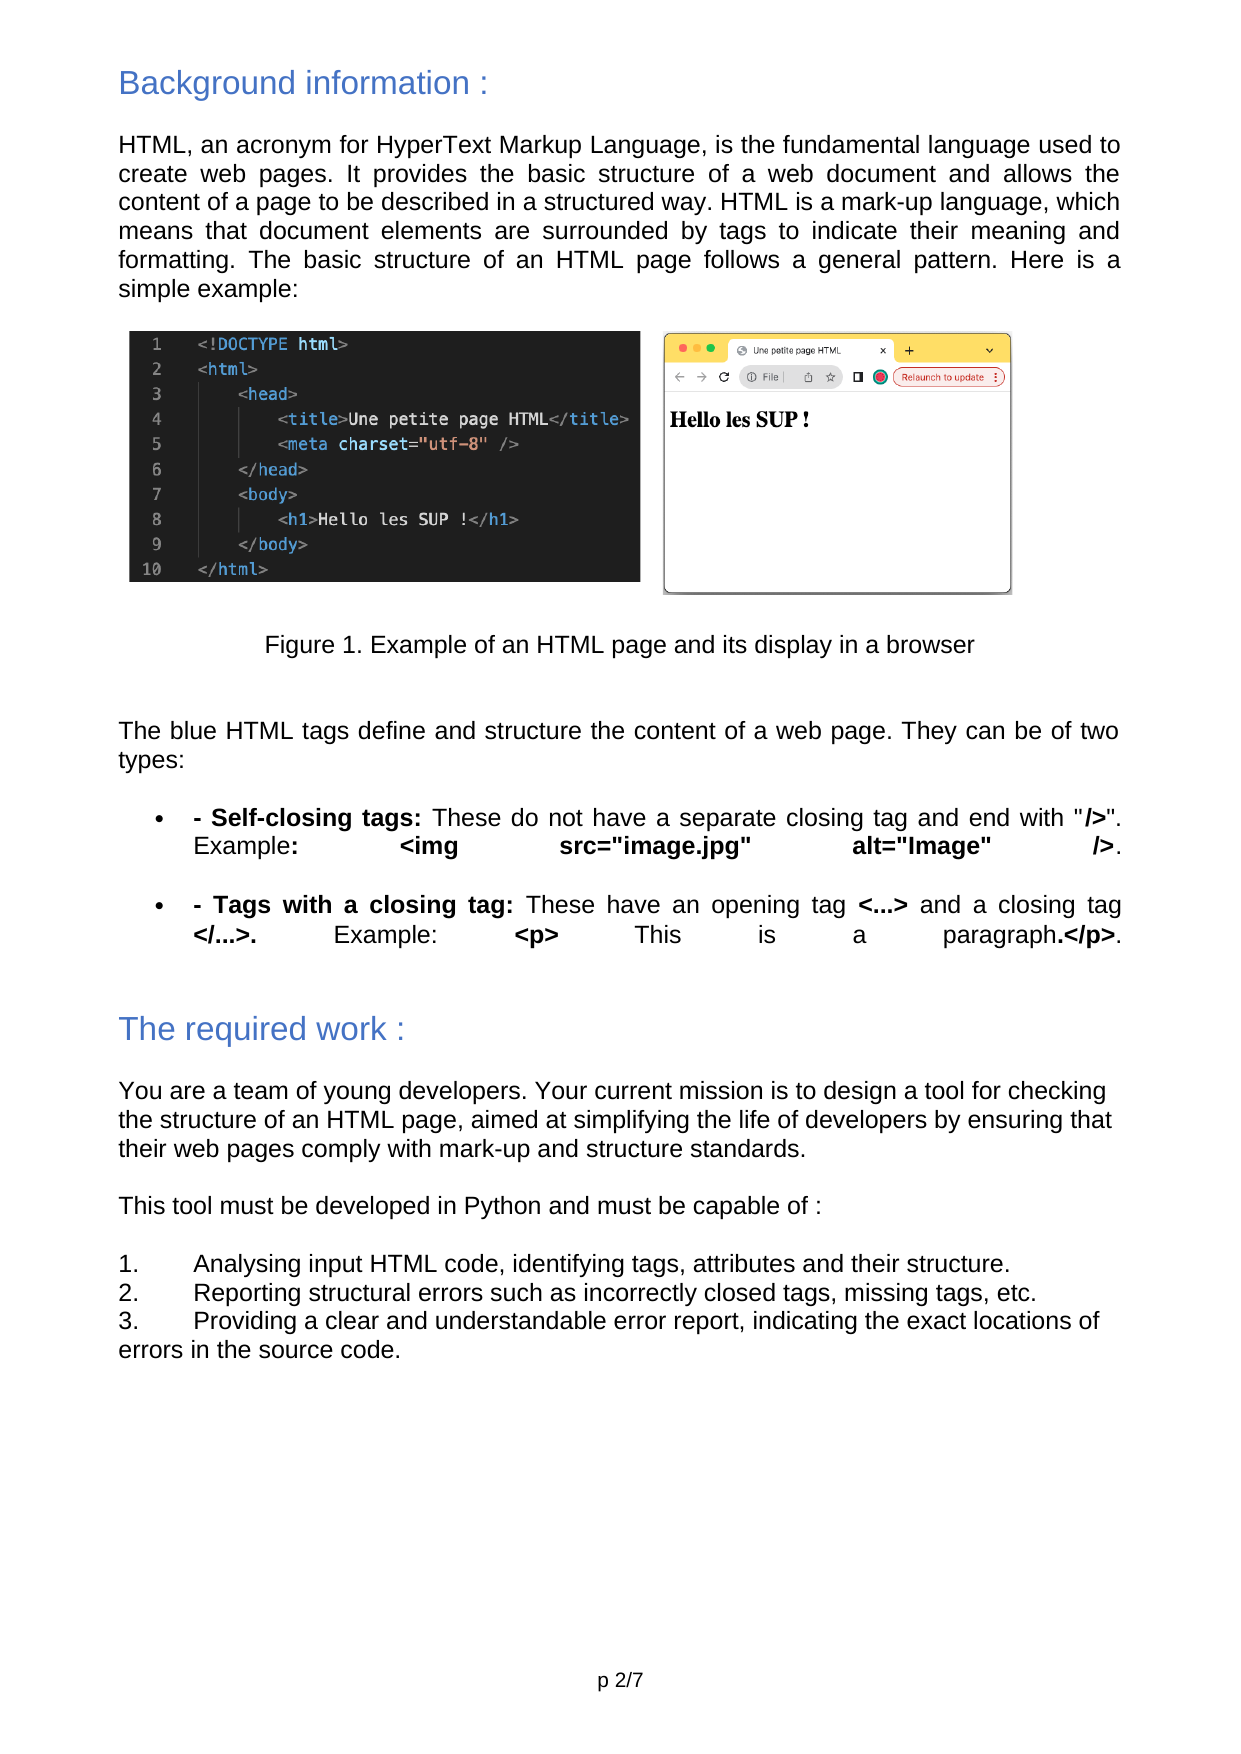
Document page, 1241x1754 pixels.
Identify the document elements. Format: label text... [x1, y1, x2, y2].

list - Self-closing tags: These do not have a separate closing tag and end with "/>". Example: <img src="image.jpg" alt="Image" />. [156, 802, 1122, 891]
table_header [118, 331, 652, 601]
text 3. Providing a clear and understandable error report, indicating the exact locations of errors in the source code. [118, 1306, 1122, 1364]
text Background information : [118, 63, 1122, 101]
picture [129, 331, 641, 582]
text 1. Analysing input HTML code, identifying tags, attributes and their structure. [118, 1249, 1122, 1277]
text The required work : [118, 1009, 1122, 1047]
text 2. Reporting structural errors such as incorrectly closed tags, missing tags, etc. [118, 1277, 1122, 1306]
list - Tags with a closing tag: These have an opening tag <...> and a closing tag </...>. Example: <p> This is a paragraph.</p>. [156, 891, 1122, 980]
text You are a team of young developers. Your current mission is to design a tool for checking the structure of an HTML page, aimed at simplifying the life of developers by ensuring that their web pages comply with mark-up and structure standards. [118, 1076, 1122, 1162]
text This tool must be developed in Python and must be capable of : [118, 1191, 1122, 1220]
picture [662, 331, 1013, 595]
text The blue HTML tags define and structure the content of a web page. They can be of two types: [118, 716, 1122, 774]
table_header [652, 331, 1122, 601]
text Figure 1. Example of an HTML page and its display in a browser [118, 630, 1122, 659]
text HTML, an acronym for HyperText Markup Language, is the fundamental language used to create web pages. It provides the basic structure of a web document and allows the content of a page to be described in a structured way. HTML is a mark-up language, which means that document elements are surrounded by tags to indicate their meaning and formatting. The basic structure of an HTML page follows a general pattern. Here is a simple example: [118, 130, 1122, 302]
